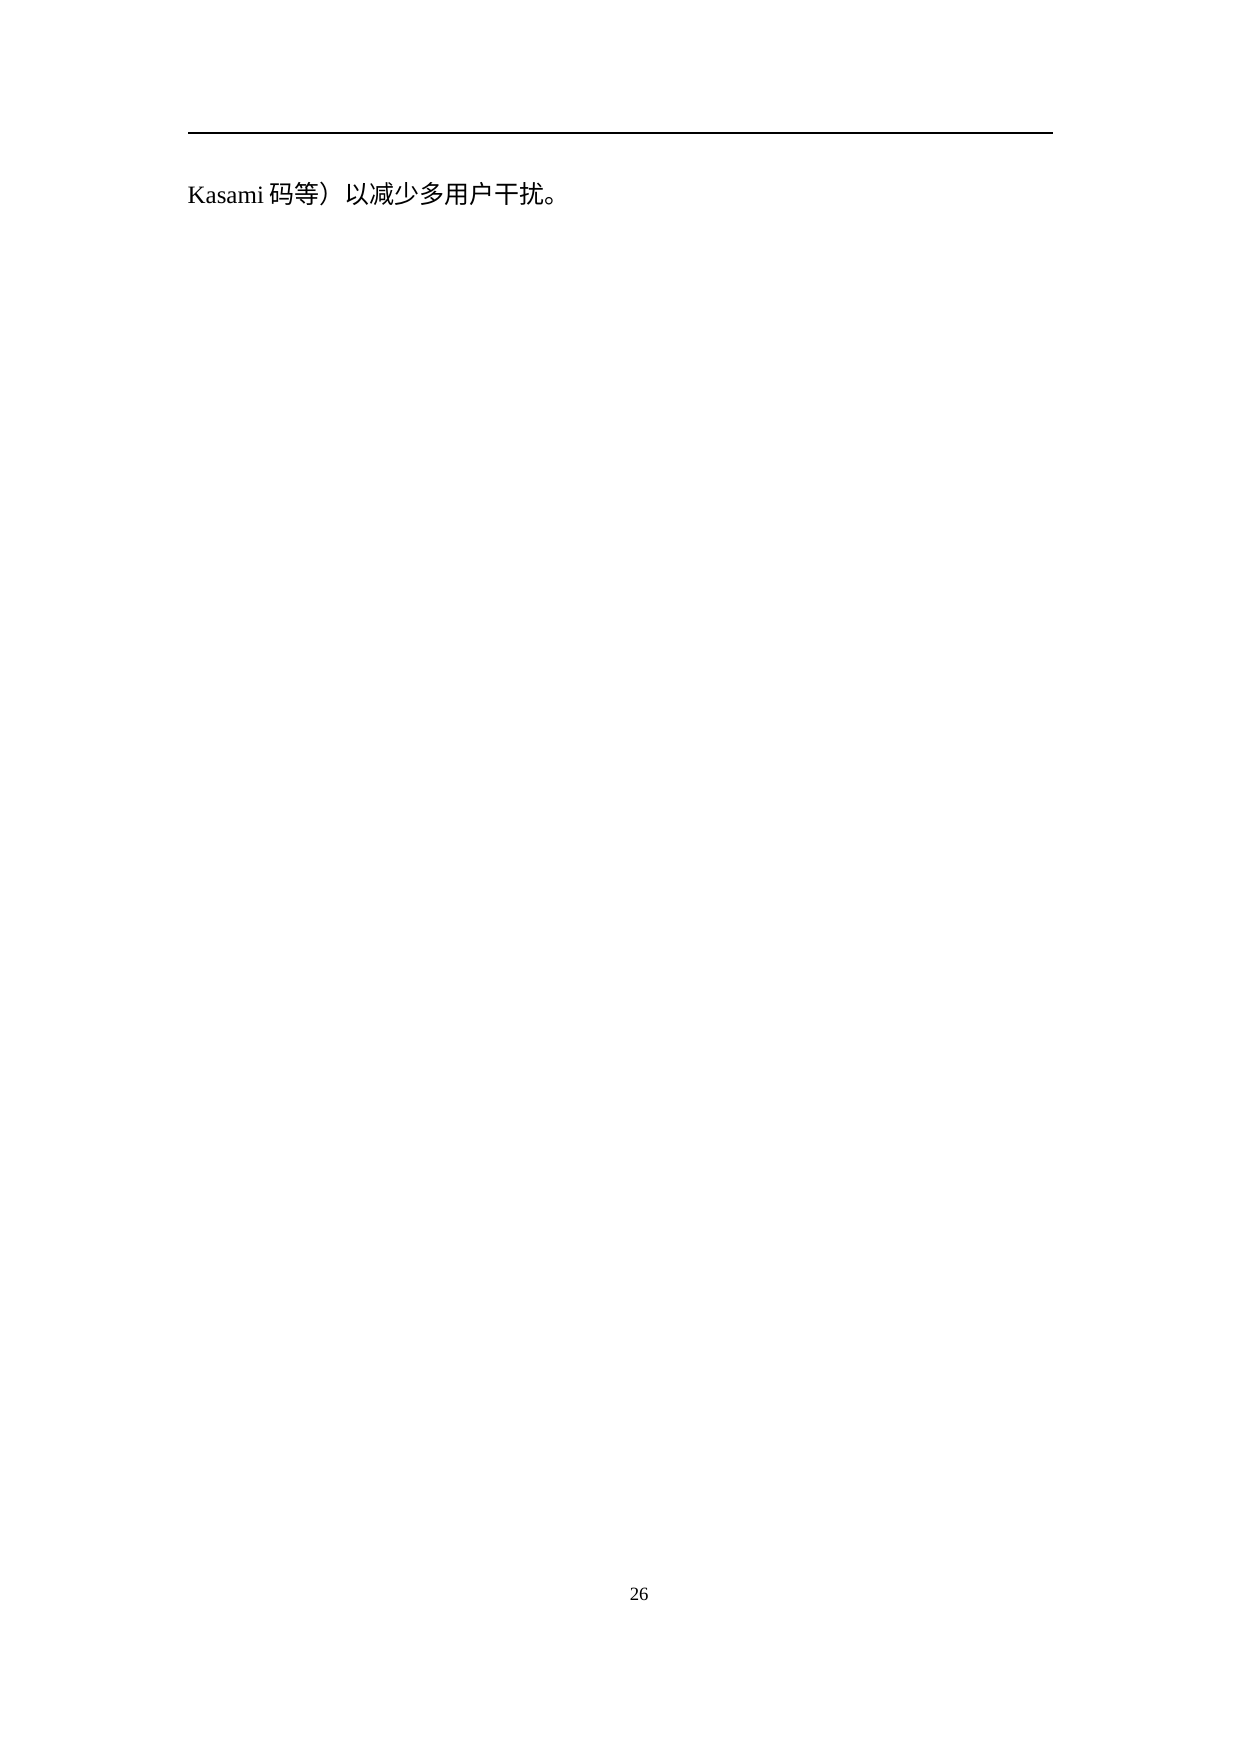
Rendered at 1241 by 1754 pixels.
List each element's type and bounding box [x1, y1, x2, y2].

text [187, 160, 1053, 225]
